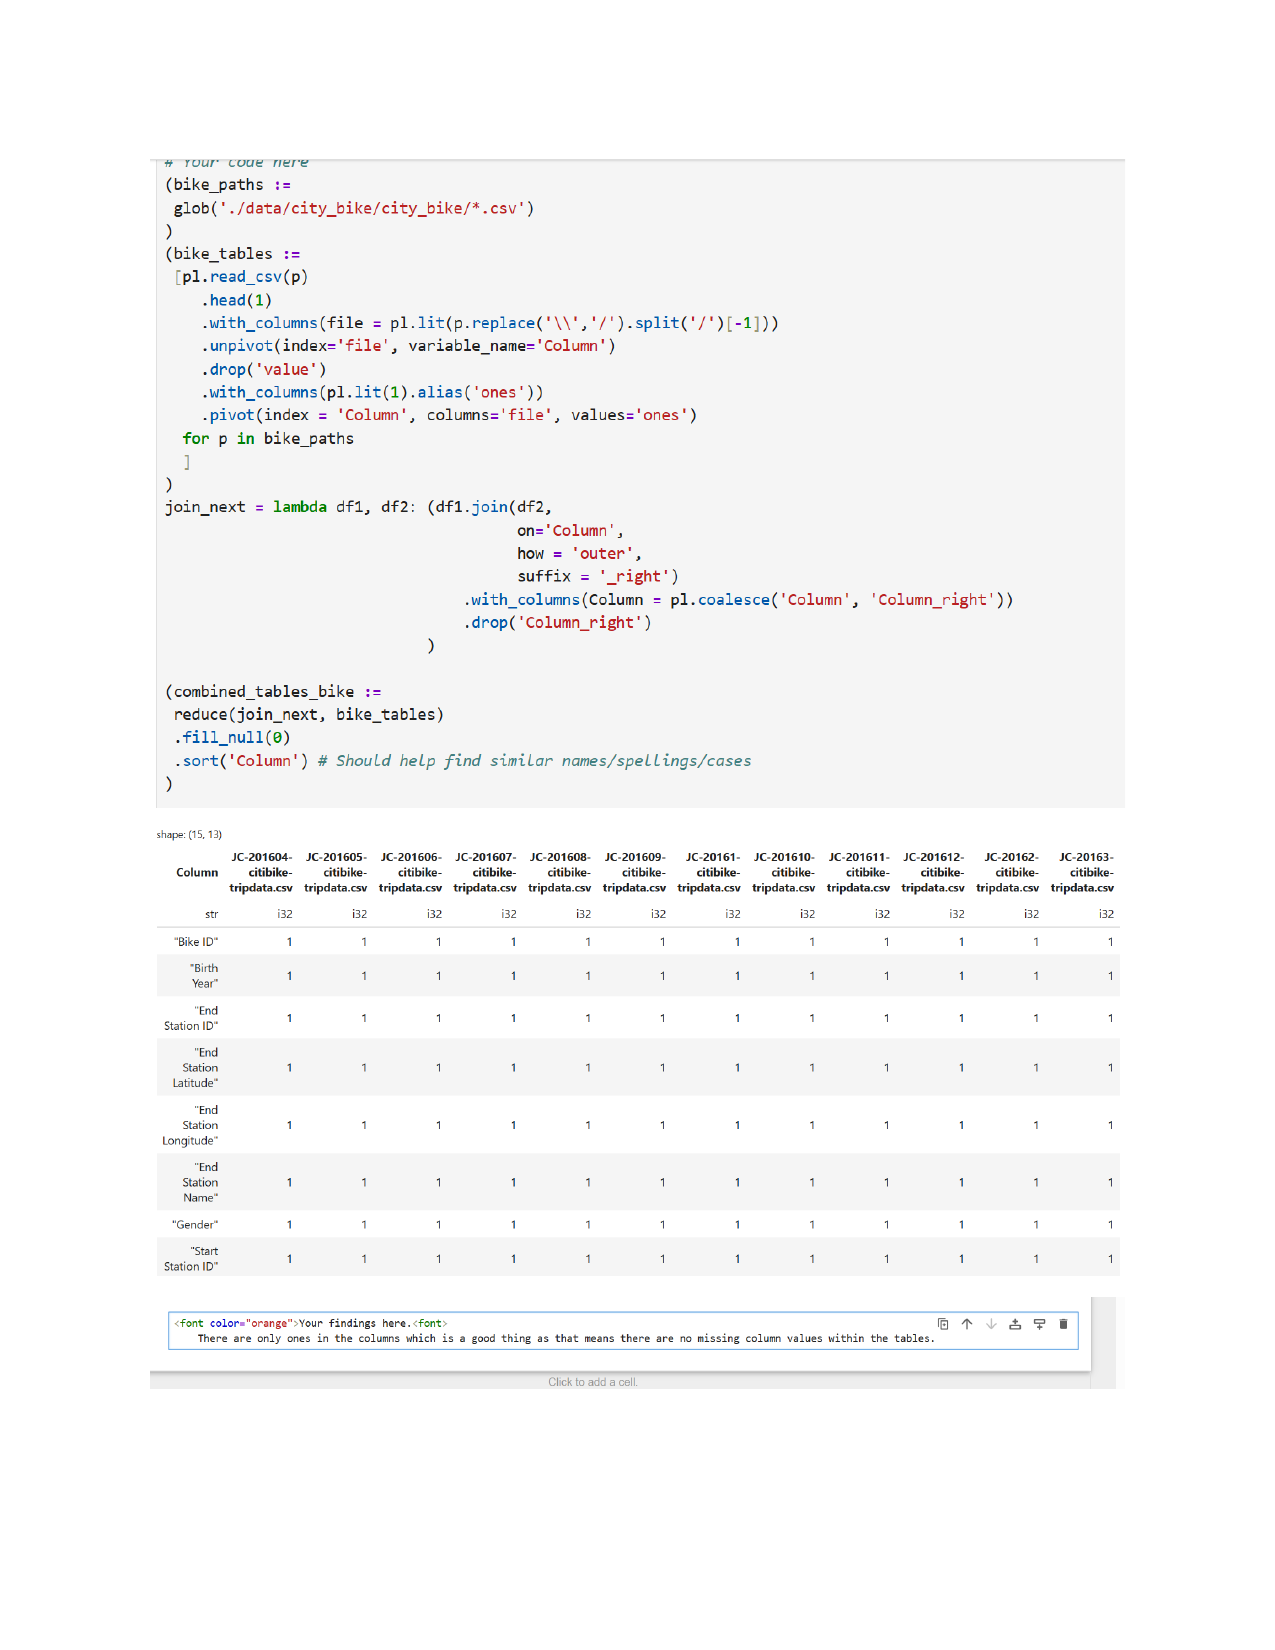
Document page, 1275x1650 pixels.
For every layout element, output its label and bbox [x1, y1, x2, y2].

picture [150, 829, 1125, 1276]
picture [150, 150, 1125, 808]
picture [150, 1297, 1125, 1389]
